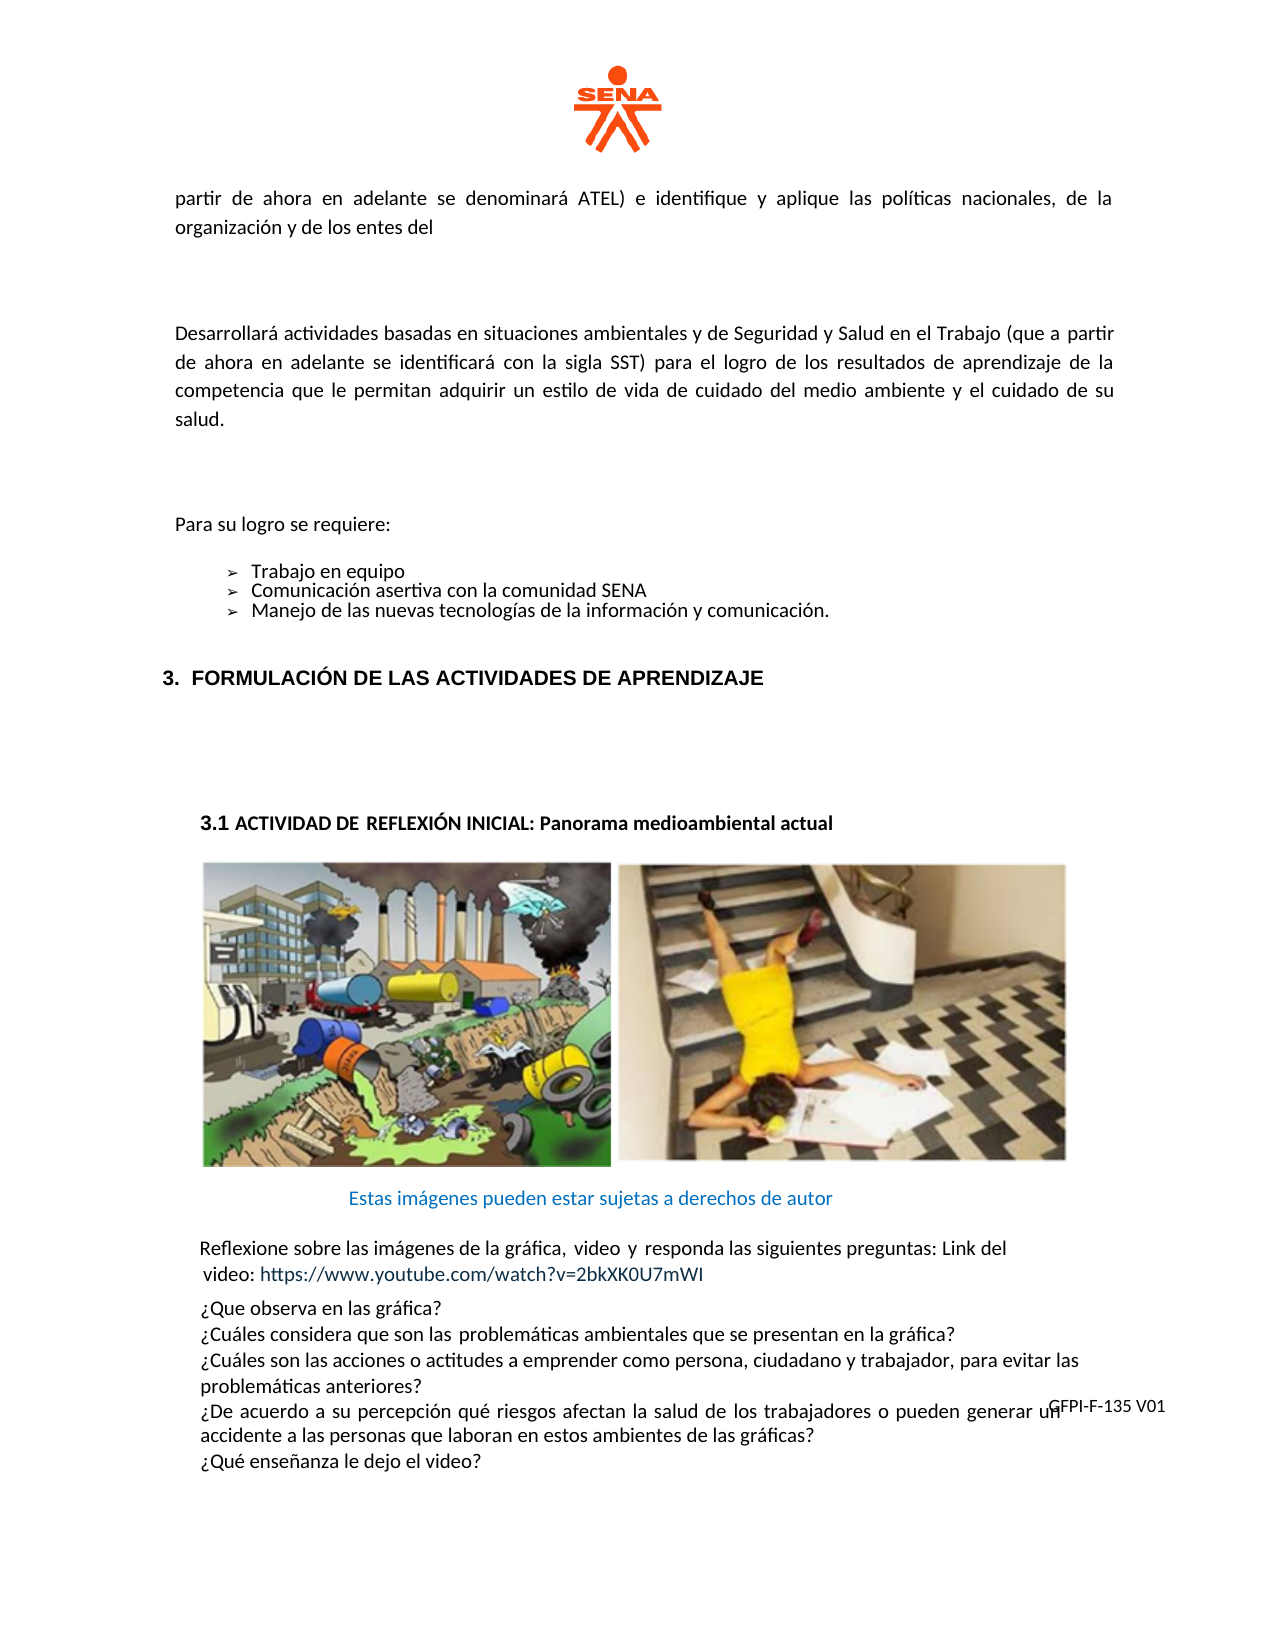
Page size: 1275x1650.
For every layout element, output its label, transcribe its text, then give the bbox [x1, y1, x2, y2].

text Desarrollará actividades basadas en situaciones ambientales y de Seguridad y Salud en el Trabajo (que a partir de ahora en adelante se identificará con la sigla SST) para el logro de los resultados de aprendizaje de la competencia que le permitan adquirir un estilo de vida de cuidado del medio ambiente y el cuidado de su salud. [175, 320, 1114, 432]
picture [615, 863, 1072, 1167]
list Manejo de las nuevas tecnologías de la información y comunicación. [226, 602, 1167, 621]
text Estas imágenes pueden estar sujetas a derechos de autor [349, 1191, 1167, 1208]
text ¿De acuerdo a su percepción qué riesgos afectan la salud de los trabajadores o pueden generar un accidente a las personas que laboran en estos ambientes de las gráficas? [200, 1399, 1113, 1448]
text Para su logro se requiere: [175, 512, 1167, 537]
picture [564, 62, 668, 157]
picture [200, 860, 612, 1167]
text ¿Que observa en las gráfica? [200, 1295, 1167, 1321]
text Reflexione sobre las imágenes de la gráfica, video y responda las siguientes preguntas: Link del video: https://www.youtube.com/watch?v=2bkXK0U7mWI [199, 1235, 1032, 1286]
text ¿Qué enseñanza le dejo el video? [200, 1448, 1167, 1474]
text 3. FORMULACIÓN DE LAS ACTIVIDADES DE APRENDIZAJE [162, 666, 1167, 689]
text ¿Cuáles son las acciones o actitudes a emprender como persona, ciudadano y trabajador, para evitar las problemáticas anteriores? [200, 1347, 1113, 1399]
text ¿Cuáles considera que son las problemáticas ambientales que se presentan en la gráfica? [200, 1322, 1167, 1347]
list Trabajo en equipo [226, 563, 1167, 583]
text 3.1 ACTIVIDAD DE REFLEXIÓN INICIAL: Panorama medioambiental actual [200, 811, 1167, 836]
list Comunicación asertiva con la comunidad SENA [226, 583, 1167, 602]
